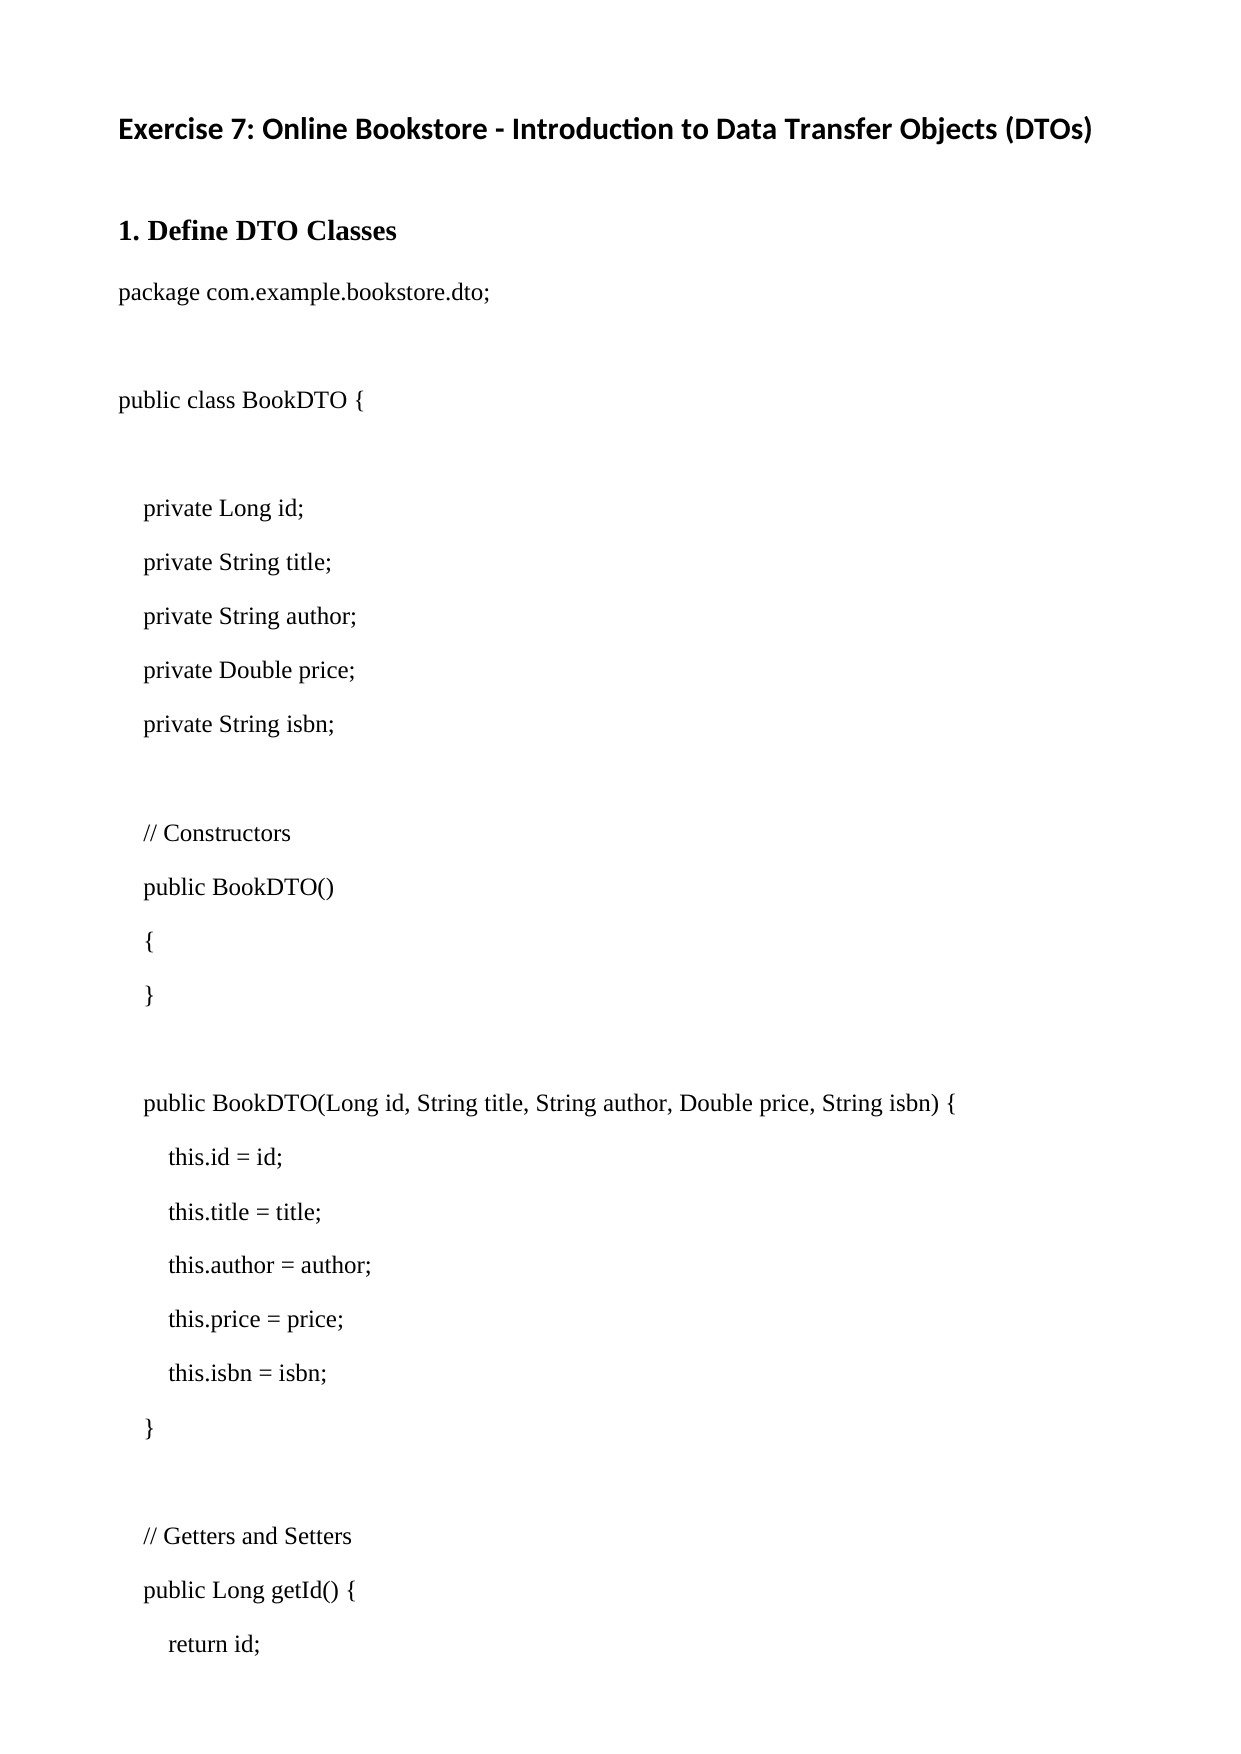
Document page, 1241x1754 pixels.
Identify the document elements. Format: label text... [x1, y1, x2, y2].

subtitle Define DTO Classes [118, 213, 1132, 247]
text public BookDTO(Long id, String title, String author, Double price, String isbn) { this.id = id; [143, 1088, 983, 1171]
text private Long id; private String title; private String author; private Double price; private String isbn; [143, 493, 358, 738]
text // Getters and Setters public Long getId() { [143, 1521, 369, 1604]
text return id; [168, 1629, 1132, 1658]
text package com.example.bookstore.dto; [118, 277, 1132, 305]
text public class BookDTO { [118, 385, 1132, 414]
text } [143, 1413, 1132, 1442]
text this.title = title; this.author = author; this.price = price; this.isbn = isbn; [168, 1197, 373, 1387]
text Exercise 7: Online Bookstore - Introduction to Data Transfer Objects (DTOs) [118, 109, 1132, 147]
text } [143, 980, 1132, 1009]
text // Constructors public BookDTO() { [143, 818, 352, 954]
